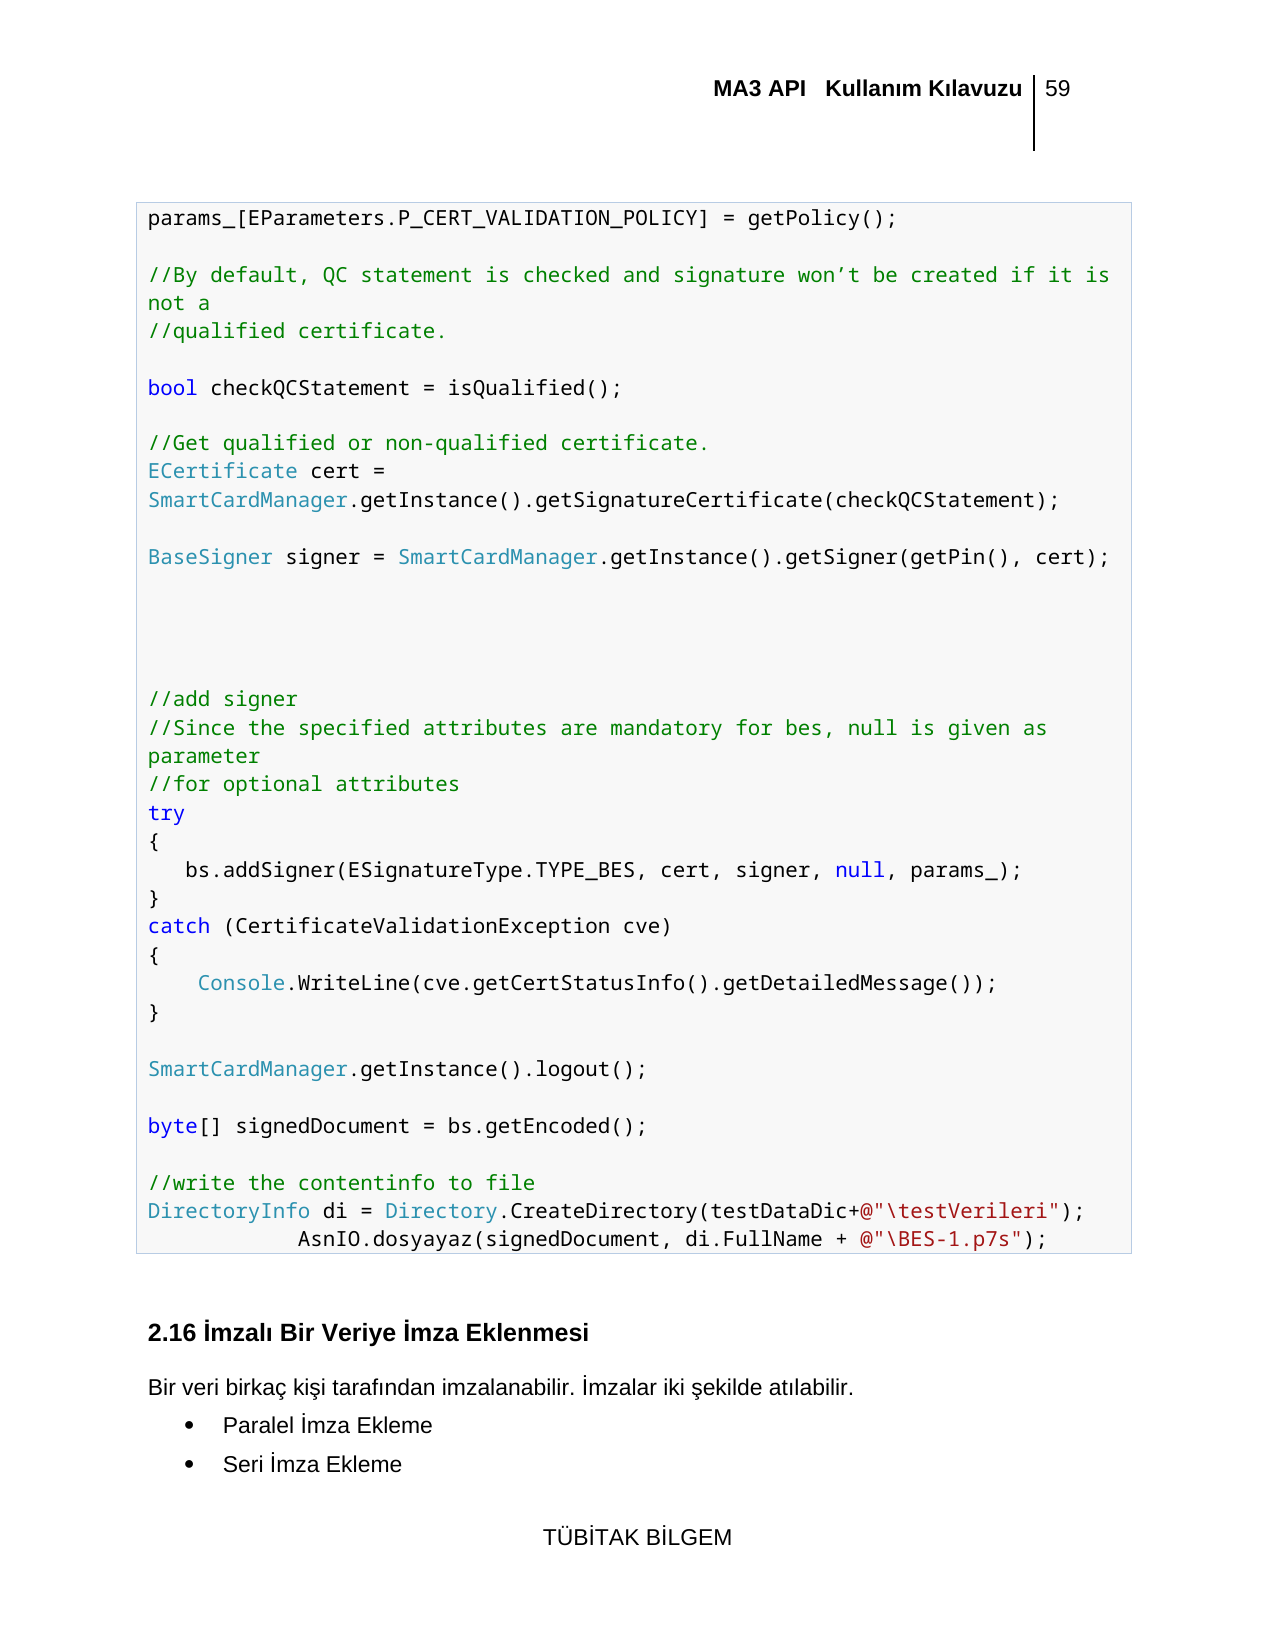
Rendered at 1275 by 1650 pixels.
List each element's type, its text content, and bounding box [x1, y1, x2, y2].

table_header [137, 203, 1131, 1253]
subtitle İmzalı Bir Veriye İmza Eklenmesi [148, 1318, 1127, 1347]
list Seri İmza Ekleme [185, 1451, 1127, 1477]
list Paralel İmza Ekleme [185, 1412, 1127, 1439]
text Bir veri birkaç kişi tarafından imzalanabilir. İmzalar iki şekilde atılabilir. [148, 1373, 1127, 1400]
